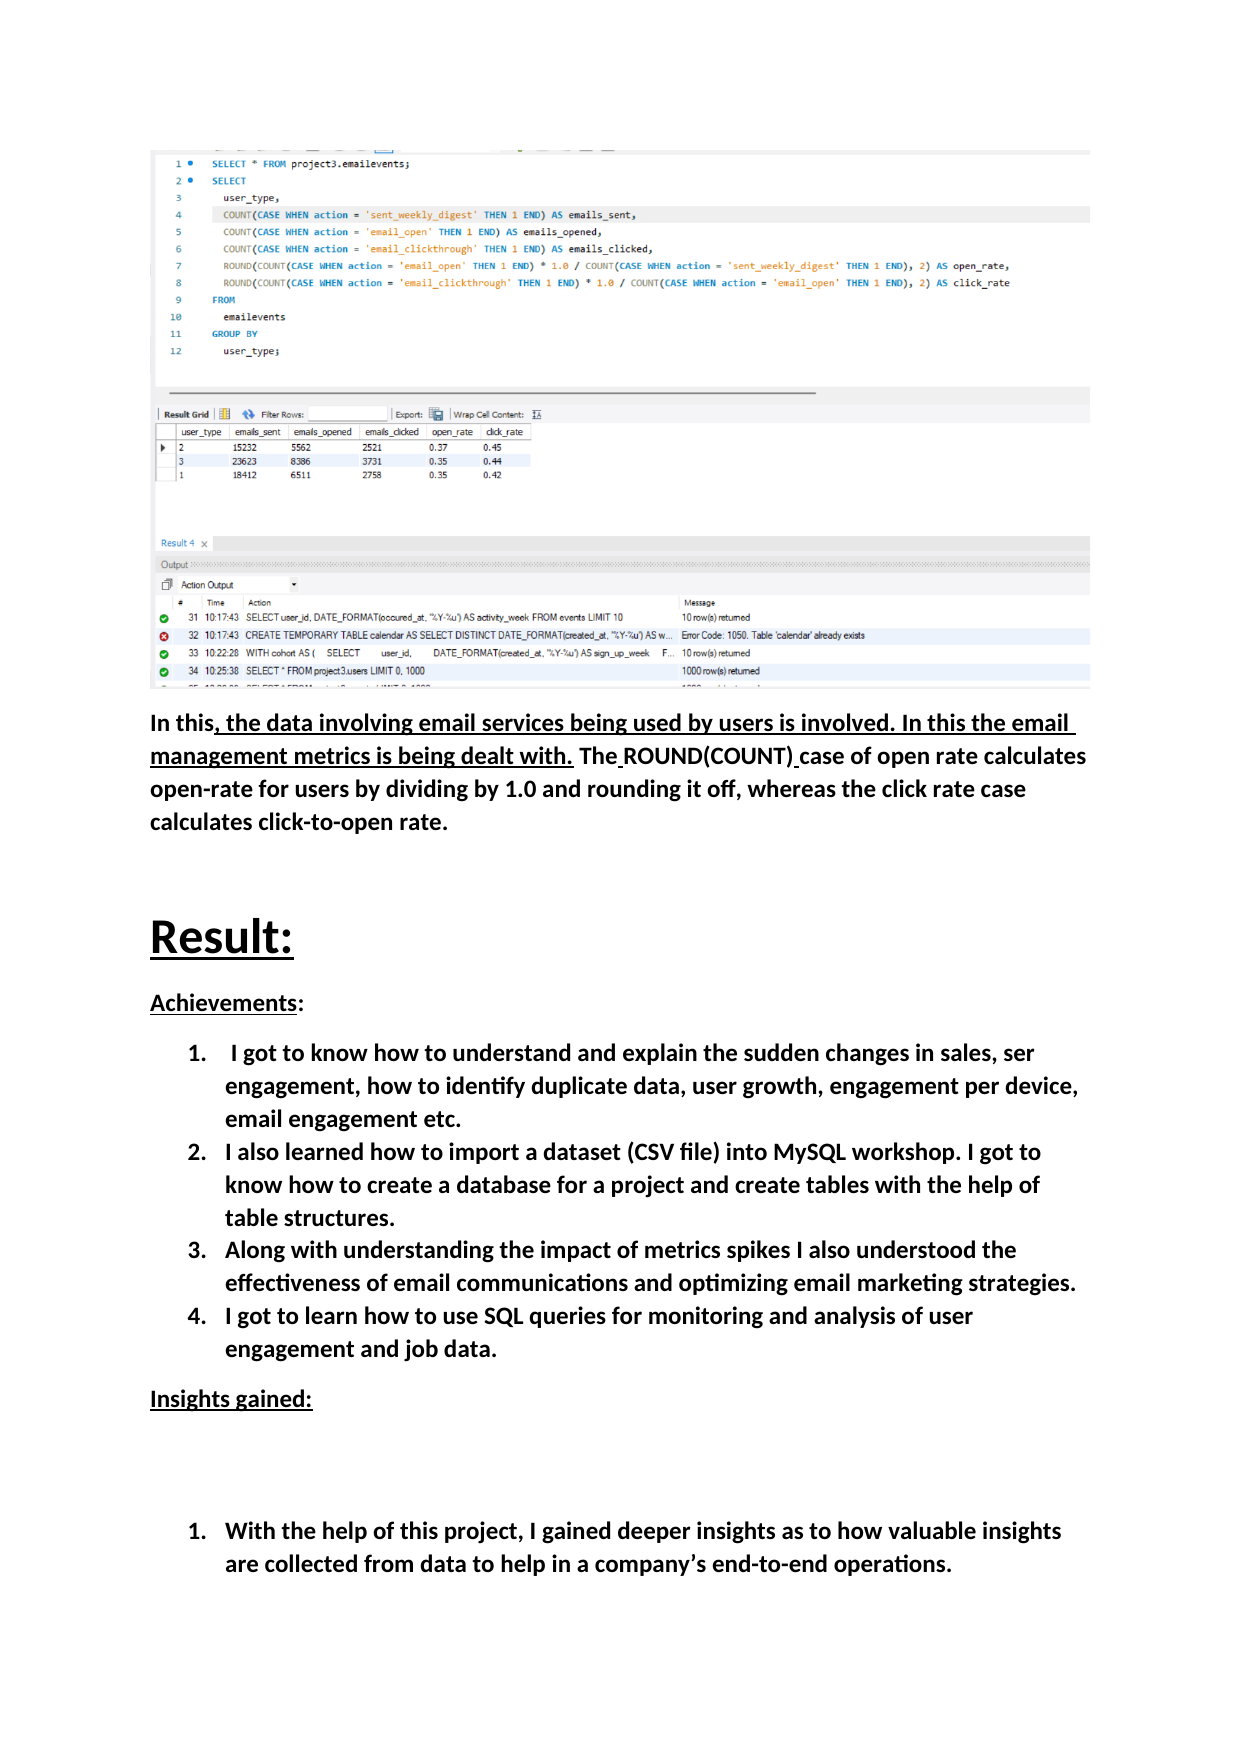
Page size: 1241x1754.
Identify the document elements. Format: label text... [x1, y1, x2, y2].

list Along with understanding the impact of metrics spikes I also understood the effectiveness of email communications and optimizing email marketing strategies. [187, 1234, 1090, 1298]
text Insights gained: [150, 1383, 1090, 1413]
text Achievements: [150, 987, 1090, 1018]
text In this, the data involving email services being used by users is involved. In this the email management metrics is being dealt with. The ROUND(COUNT) case of open rate calculates open-rate for users by dividing by 1.0 and rounding it off, whereas the click rate case calculates click-to-open rate. [150, 707, 1090, 836]
list I got to learn how to use SQL queries for monitoring and analysis of user engagement and job data. [187, 1300, 1090, 1364]
list With the help of this project, I gained deeper insights as to how valuable insights are collected from data to help in a company’s end-to-end operations. [187, 1515, 1090, 1578]
text Result: [150, 905, 1090, 966]
list I also learned how to import a dataset (CSV file) into MySQL workshop. I got to know how to create a database for a project and create tables with the help of table structures. [187, 1136, 1090, 1232]
picture [150, 150, 1091, 689]
list I got to know how to understand and explain the sudden changes in sales, ser engagement, how to identify duplicate data, user growth, engagement per device, email engagement etc. [187, 1037, 1090, 1133]
